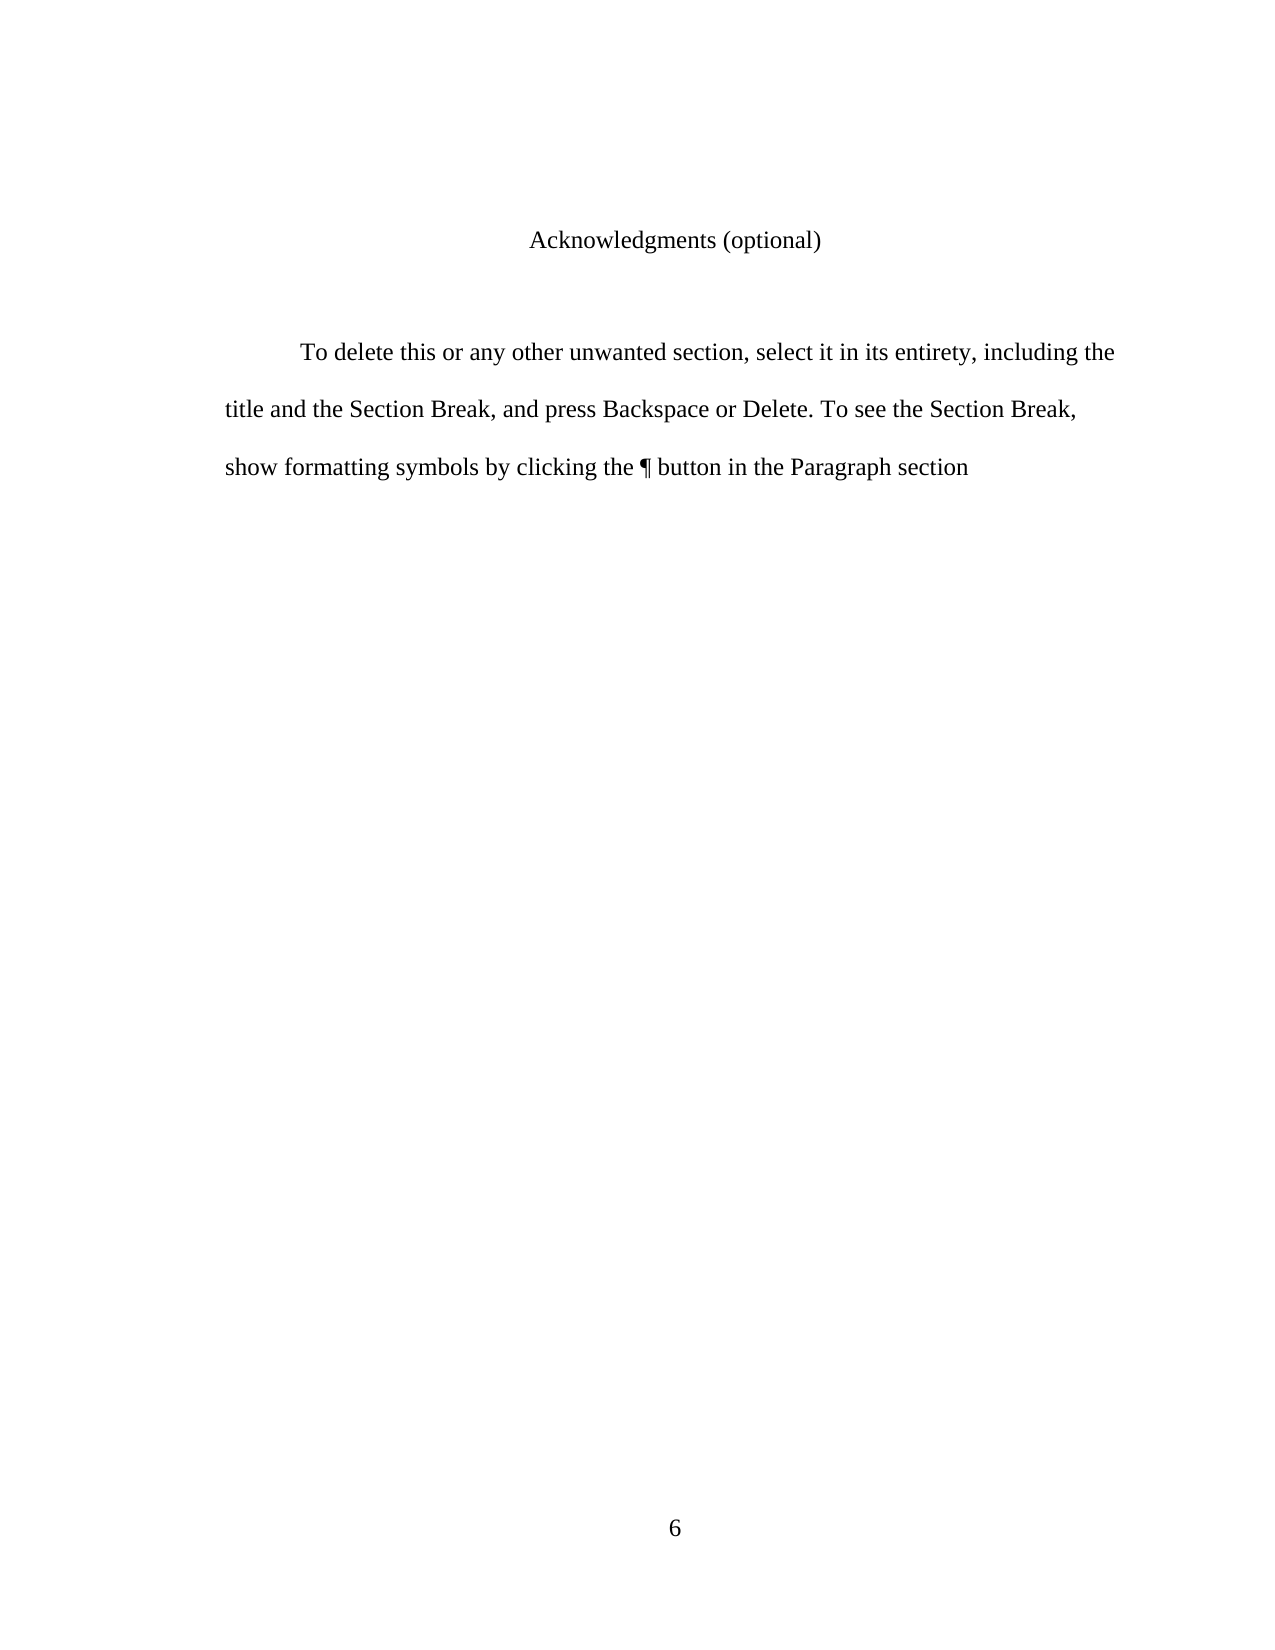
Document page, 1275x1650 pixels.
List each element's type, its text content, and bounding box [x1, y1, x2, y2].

text To delete this or any other unwanted section, select it in its entirety, including the title and the Section Break, and press Backspace or Delete. To see the Section Break, show formatting symbols by clicking the ¶ button in the Paragraph section [225, 337, 1125, 480]
subtitle Acknowledgments (optional) [225, 225, 1125, 254]
